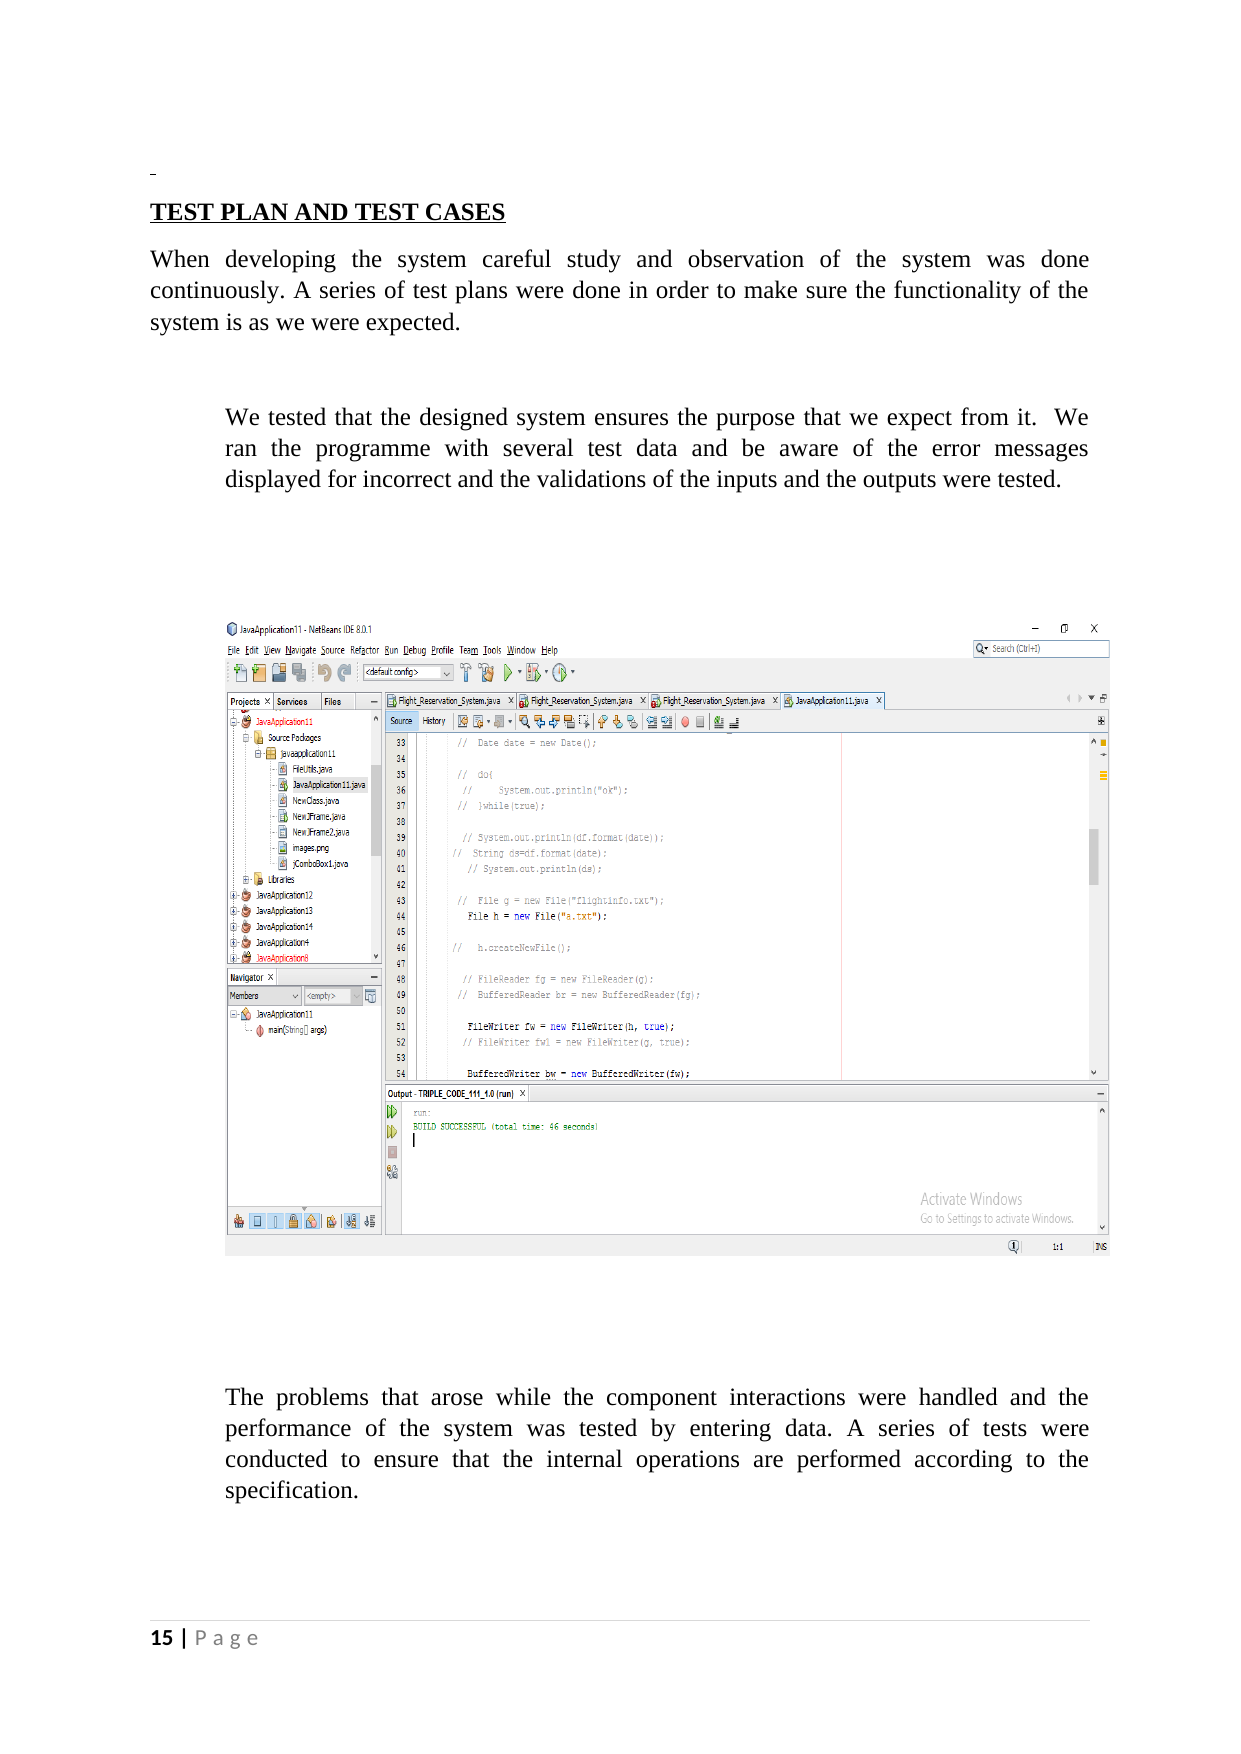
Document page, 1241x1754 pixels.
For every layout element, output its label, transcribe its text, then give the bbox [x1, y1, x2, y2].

list We tested that the designed system ensures the purpose that we expect from it. We ran the programme with several test data and be aware of the error messages displayed for incorrect and the validations of the inputs and the outputs were tested. [225, 402, 1090, 493]
picture [225, 619, 1110, 1256]
list The problems that arose while the component interactions were handled and the performance of the system was tested by entering data. A series of tests were conducted to ensure that the internal operations are performed according to the specification. [225, 1382, 1090, 1504]
text TEST PLAN AND TEST CASES [150, 197, 1090, 226]
text When developing the system careful study and observation of the system was done continuously. A series of test plans were done in order to make sure the functionality of the system is as we were expected. [150, 244, 1090, 335]
